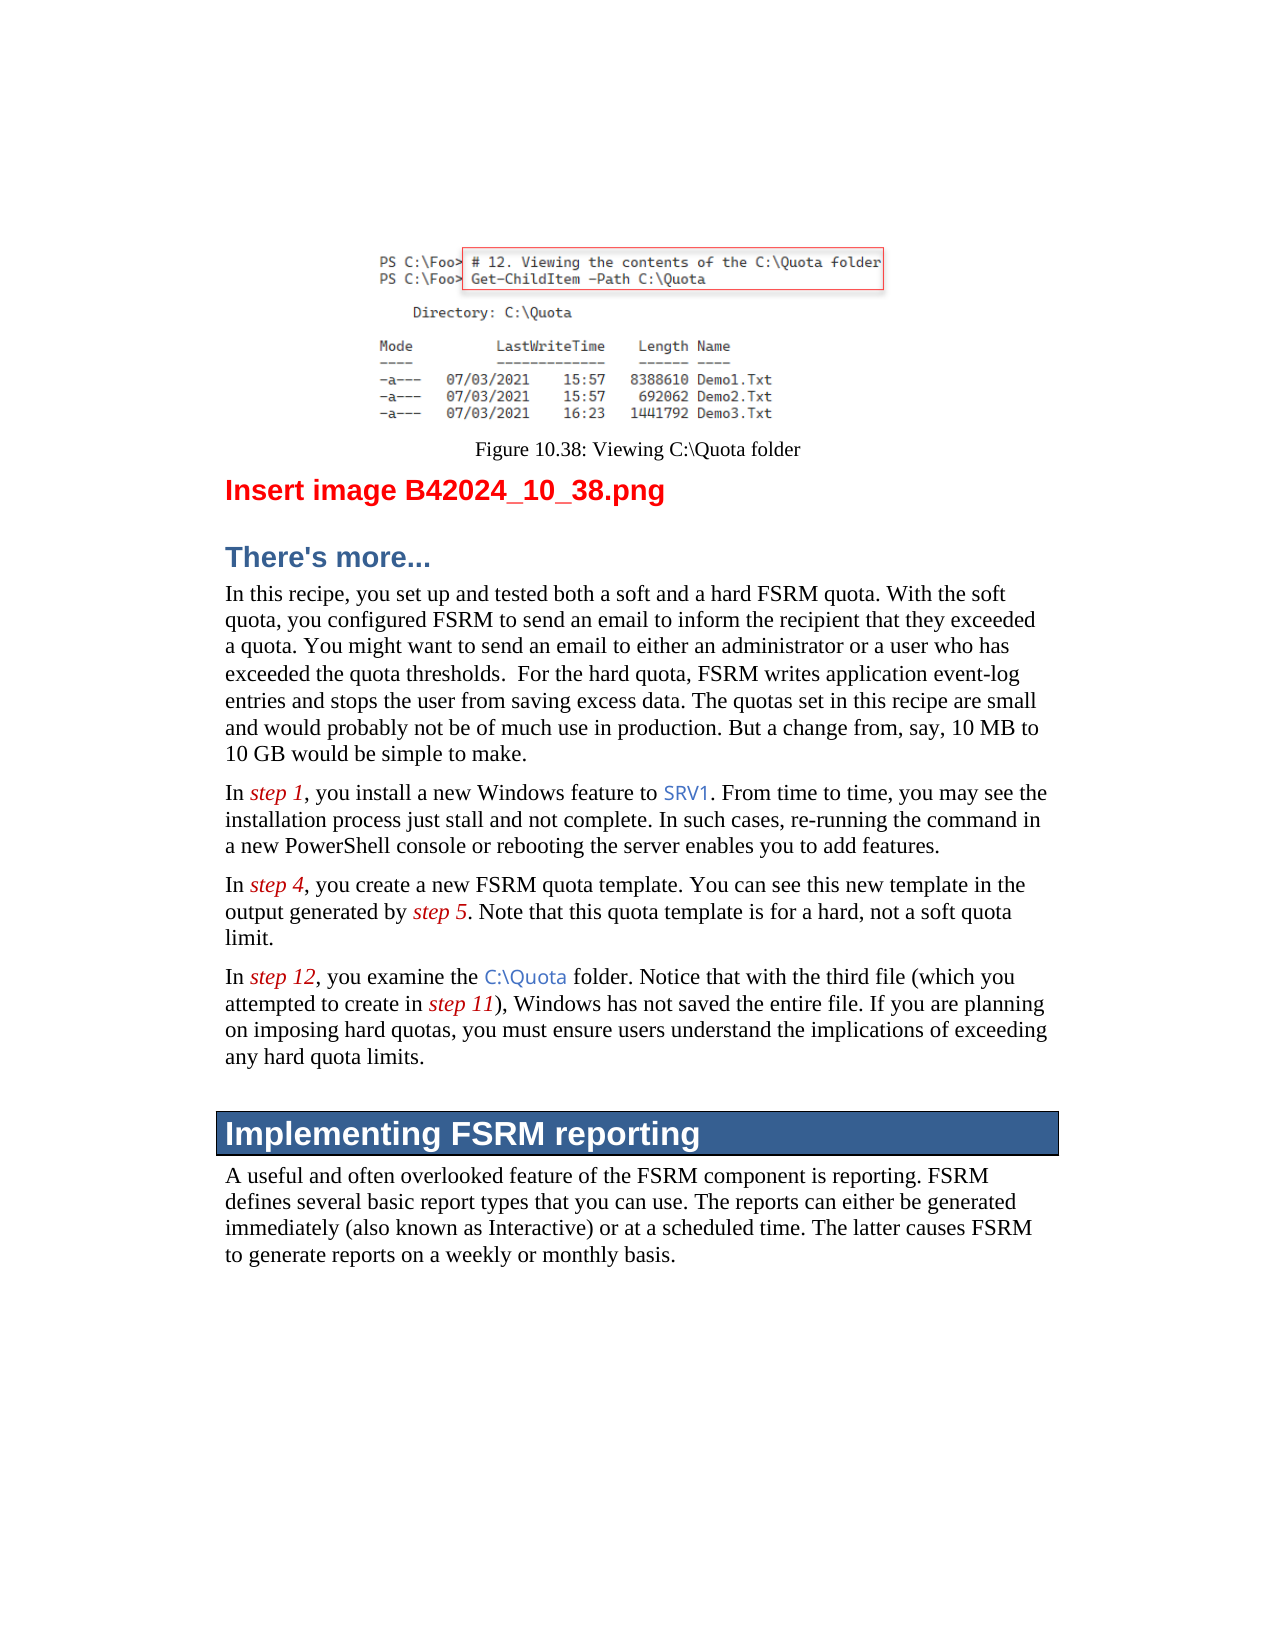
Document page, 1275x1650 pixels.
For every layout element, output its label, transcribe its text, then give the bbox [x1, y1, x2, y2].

subtitle Implementing FSRM reporting [217, 1112, 1058, 1154]
picture [368, 244, 907, 437]
text A useful and often overlooked feature of the FSRM component is reporting. FSRM defines several basic report types that you can use. The reports can either be generated immediately (also known as Interactive) or at a scheduled time. The latter causes FSRM to generate reports on a weekly or monthly basis. [225, 1162, 1050, 1267]
text In this recipe, you set up and tested both a soft and a hard FSRM quota. With the soft quota, you configured FSRM to send an email to inform the recipient that they exceeded a quota. You might want to send an email to either an administrator or a user who has exceeded the quota thresholds. For the hard quota, FSRM writes application event-log entries and stops the user from saving excess data. The quotas set in this recipe are small and would probably not be of much use in production. But a change from, say, 10 MB to 10 GB would be simple to make. [225, 580, 1050, 766]
subtitle There's more... [225, 540, 1050, 574]
text In step 4, you create a new FSRM quota template. You can see this new template in the output generated by step 5. Note that this quota template is for a hard, not a soft quota limit. [225, 871, 1050, 950]
text Insert image B42024_10_38.png [225, 473, 1050, 507]
text In step 12, you examine the C:\Quota folder. Notice that with the third file (which you attempted to create in step 11), Windows has not saved the entire file. If you are planning on imposing hard quotas, you must ensure users understand the implications of exceeding any hard quota limits. [225, 963, 1050, 1069]
text In step 1, you install a new Windows feature to SRV1. From time to time, you may see the installation process just stall and not complete. In such cases, re-running the command in a new PowerShell console or rebooting the server enables you to add features. [225, 779, 1050, 859]
